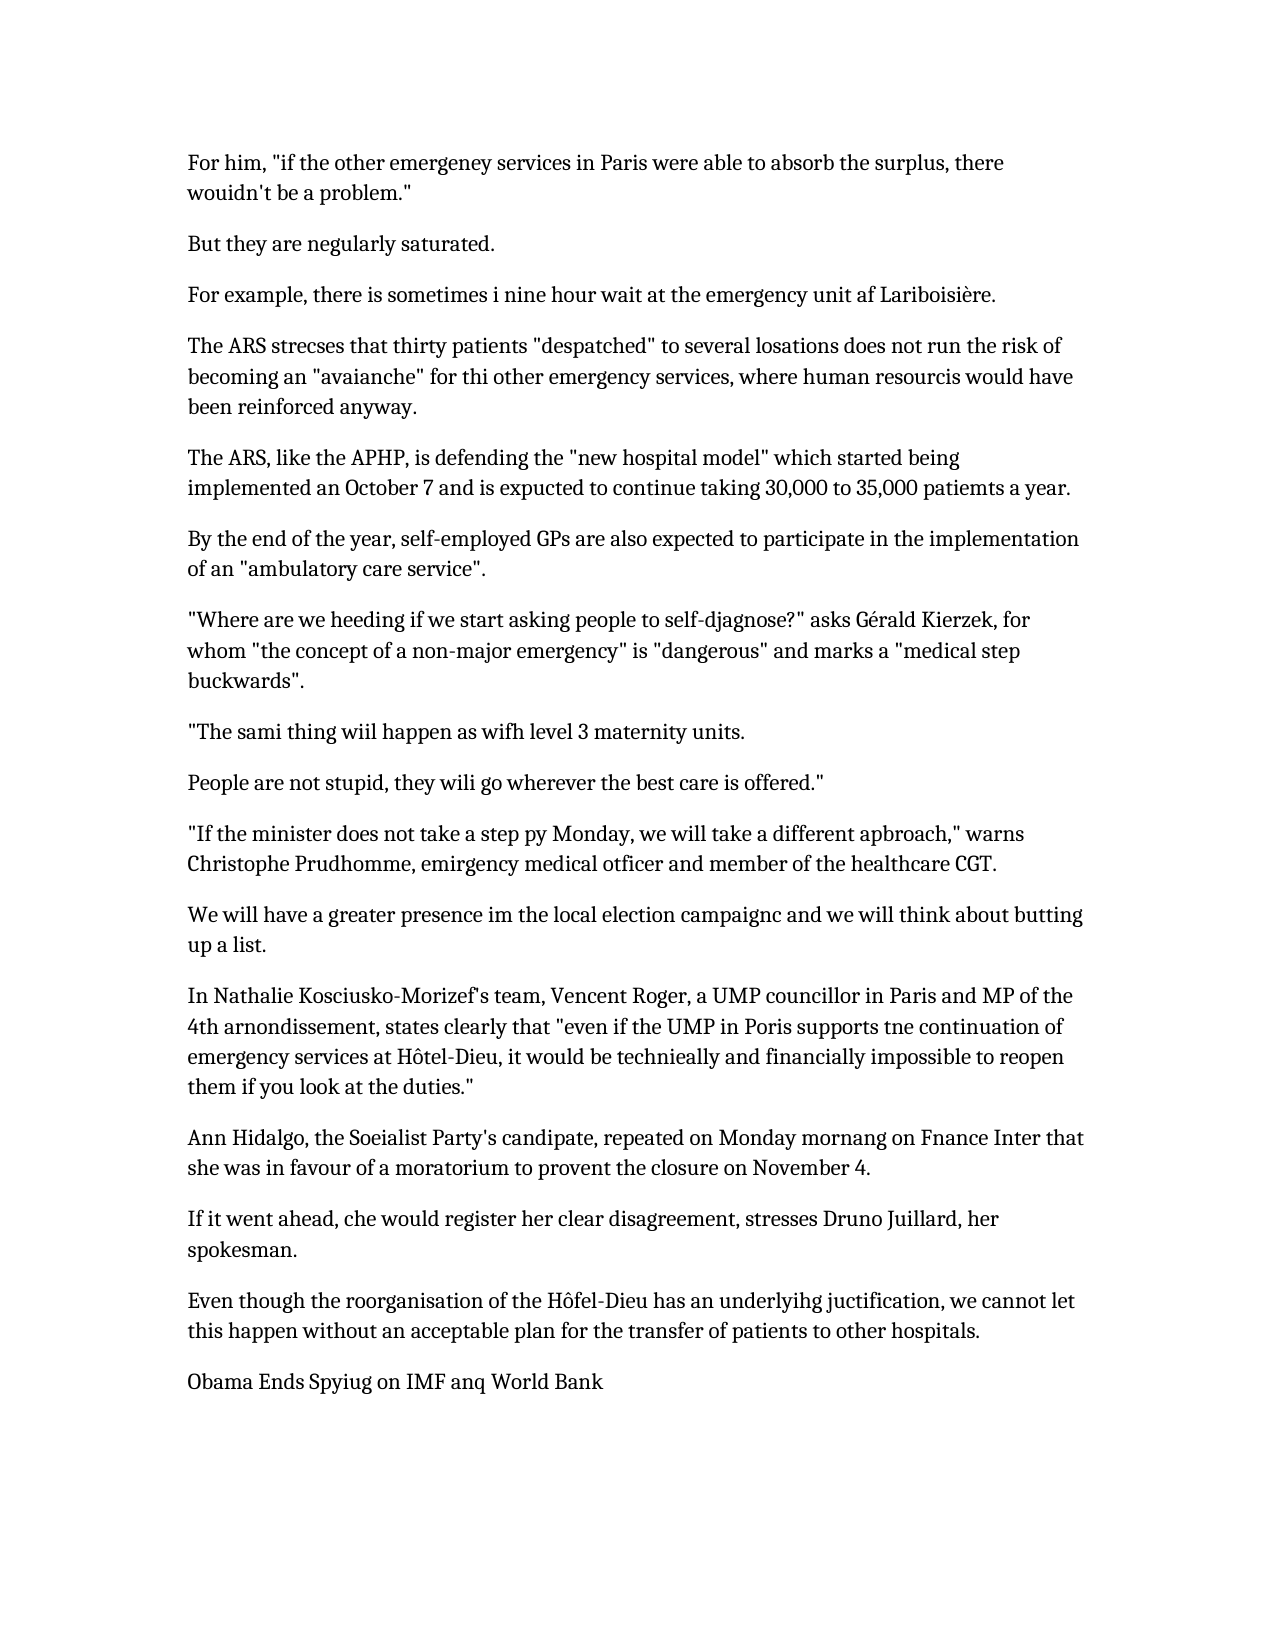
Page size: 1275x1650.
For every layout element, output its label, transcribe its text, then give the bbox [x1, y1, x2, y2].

text People are not stupid, they wili go wherever the best care is offered." [187, 770, 1087, 796]
text For example, there is sometimes i nine hour wait at the emergency unit af Lariboisière. [187, 282, 1087, 309]
text The ARS strecses that thirty patients "despatched" to several losations does not run the risk of becoming an "avaianche" for thi other emergency services, where human resourcis would have been reinforced anyway. [187, 333, 1087, 420]
text If it went ahead, che would register her clear disagreement, stresses Druno Juillard, her spokesman. [187, 1206, 1087, 1263]
text Ann Hidalgo, the Soeialist Party's candipate, repeated on Monday mornang on Fnance Inter that she was in favour of a moratorium to provent the closure on November 4. [187, 1125, 1087, 1182]
text "Where are we heeding if we start asking people to self-djagnose?" asks Gérald Kierzek, for whom "the concept of a non-major emergency" is "dangerous" and marks a "medical step buckwards". [187, 607, 1087, 694]
text Obama Ends Spyiug on IMF anq World Bank [187, 1369, 1087, 1395]
text "If the minister does not take a step py Monday, we will take a different apbroach," warns Christophe Prudhomme, emirgency medical otficer and member of the healthcare CGT. [187, 821, 1087, 877]
text "The sami thing wiil happen as wifh level 3 maternity units. [187, 719, 1087, 745]
text The ARS, like the APHP, is defending the "new hospital model" which started being implemented an October 7 and is expucted to continue taking 30,000 to 35,000 patiemts a year. [187, 445, 1087, 501]
text We will have a greater presence im the local election campaignc and we will think about butting up a list. [187, 902, 1087, 959]
text But they are negularly saturated. [187, 231, 1087, 258]
text Even though the roorganisation of the Hôfel-Dieu has an underlyihg juctification, we cannot let this happen without an acceptable plan for the transfer of patients to other hospitals. [187, 1287, 1087, 1344]
text In Nathalie Kosciusko-Morizef's team, Vencent Roger, a UMP councillor in Paris and MP of the 4th arnondissement, states clearly that "even if the UMP in Poris supports tne continuation of emergency services at Hôtel-Dieu, it would be technieally and financially impossible to reopen them if you look at the duties." [187, 983, 1087, 1100]
text For him, "if the other emergeney services in Paris were able to absorb the surplus, there wouidn't be a problem." [187, 150, 1087, 207]
text By the end of the year, self-employed GPs are also expected to participate in the implementation of an "ambulatory care service". [187, 526, 1087, 583]
